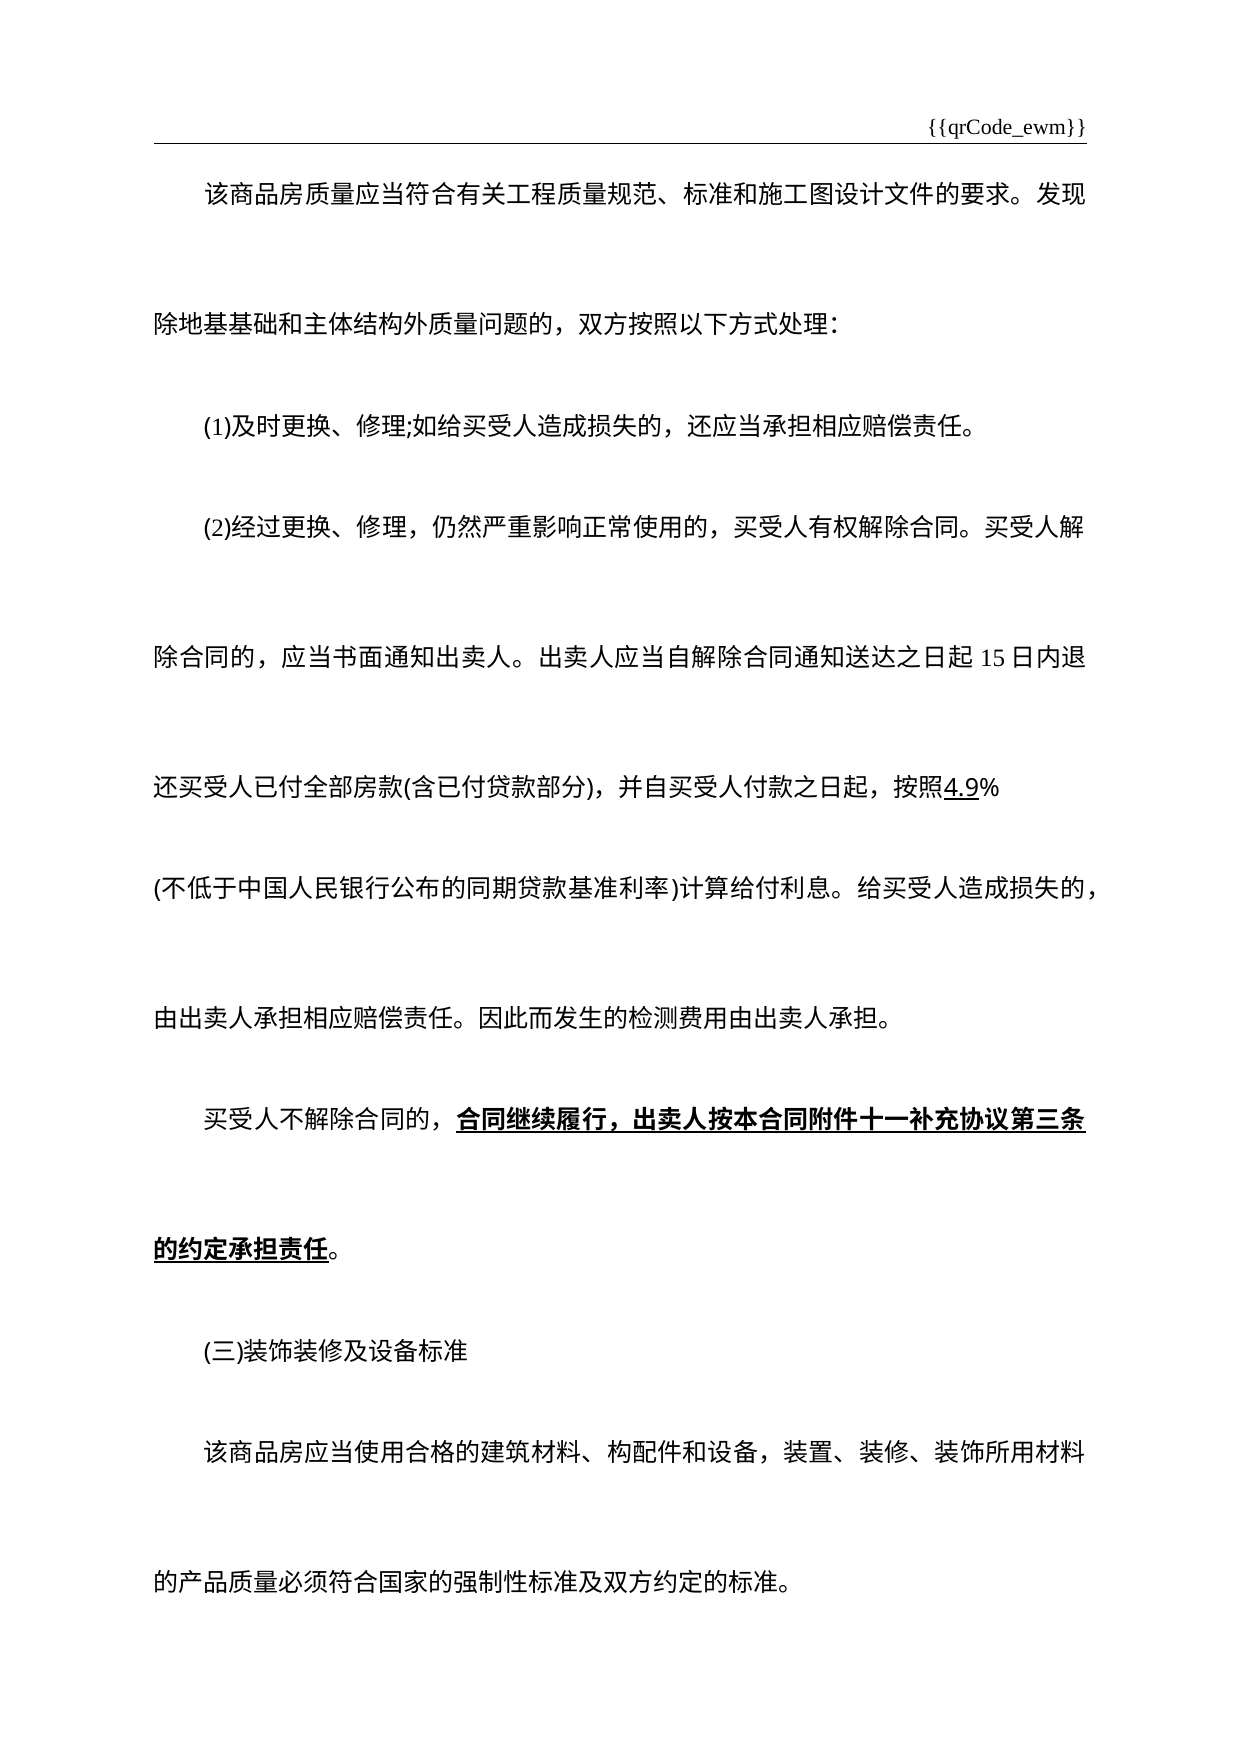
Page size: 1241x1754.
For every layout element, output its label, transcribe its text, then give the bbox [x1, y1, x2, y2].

text (2)经过更换、修理，仍然严重影响正常使用的，买受人有权解除合同。买受人解除合同的，应当书面通知出卖人。出卖人应当自解除合同通知送达之日起15日内退还买受人已付全部房款(含已付贷款部分)，并自买受人付款之日起，按照% [153, 493, 1087, 818]
text (不低于中国人民银行公布的同期贷款基准利率)计算给付利息。给买受人造成损失的，由出卖人承担相应赔偿责任。因此而发生的检测费用由出卖人承担。 [153, 854, 1087, 1049]
text 该商品房质量应当符合有关工程质量规范、标准和施工图设计文件的要求。发现除地基基础和主体结构外质量问题的，双方按照以下方式处理： [153, 161, 1087, 356]
text 买受人不解除合同的，。 [153, 1086, 1087, 1281]
text (1)及时更换、修理;如给买受人造成损失的，还应当承担相应赔偿责任。 [153, 392, 1087, 457]
text (三)装饰装修及设备标准 [153, 1317, 1087, 1382]
text 该商品房应当使用合格的建筑材料、构配件和设备，装置、装修、装饰所用材料的产品质量必须符合国家的强制性标准及双方约定的标准。 [153, 1418, 1087, 1613]
